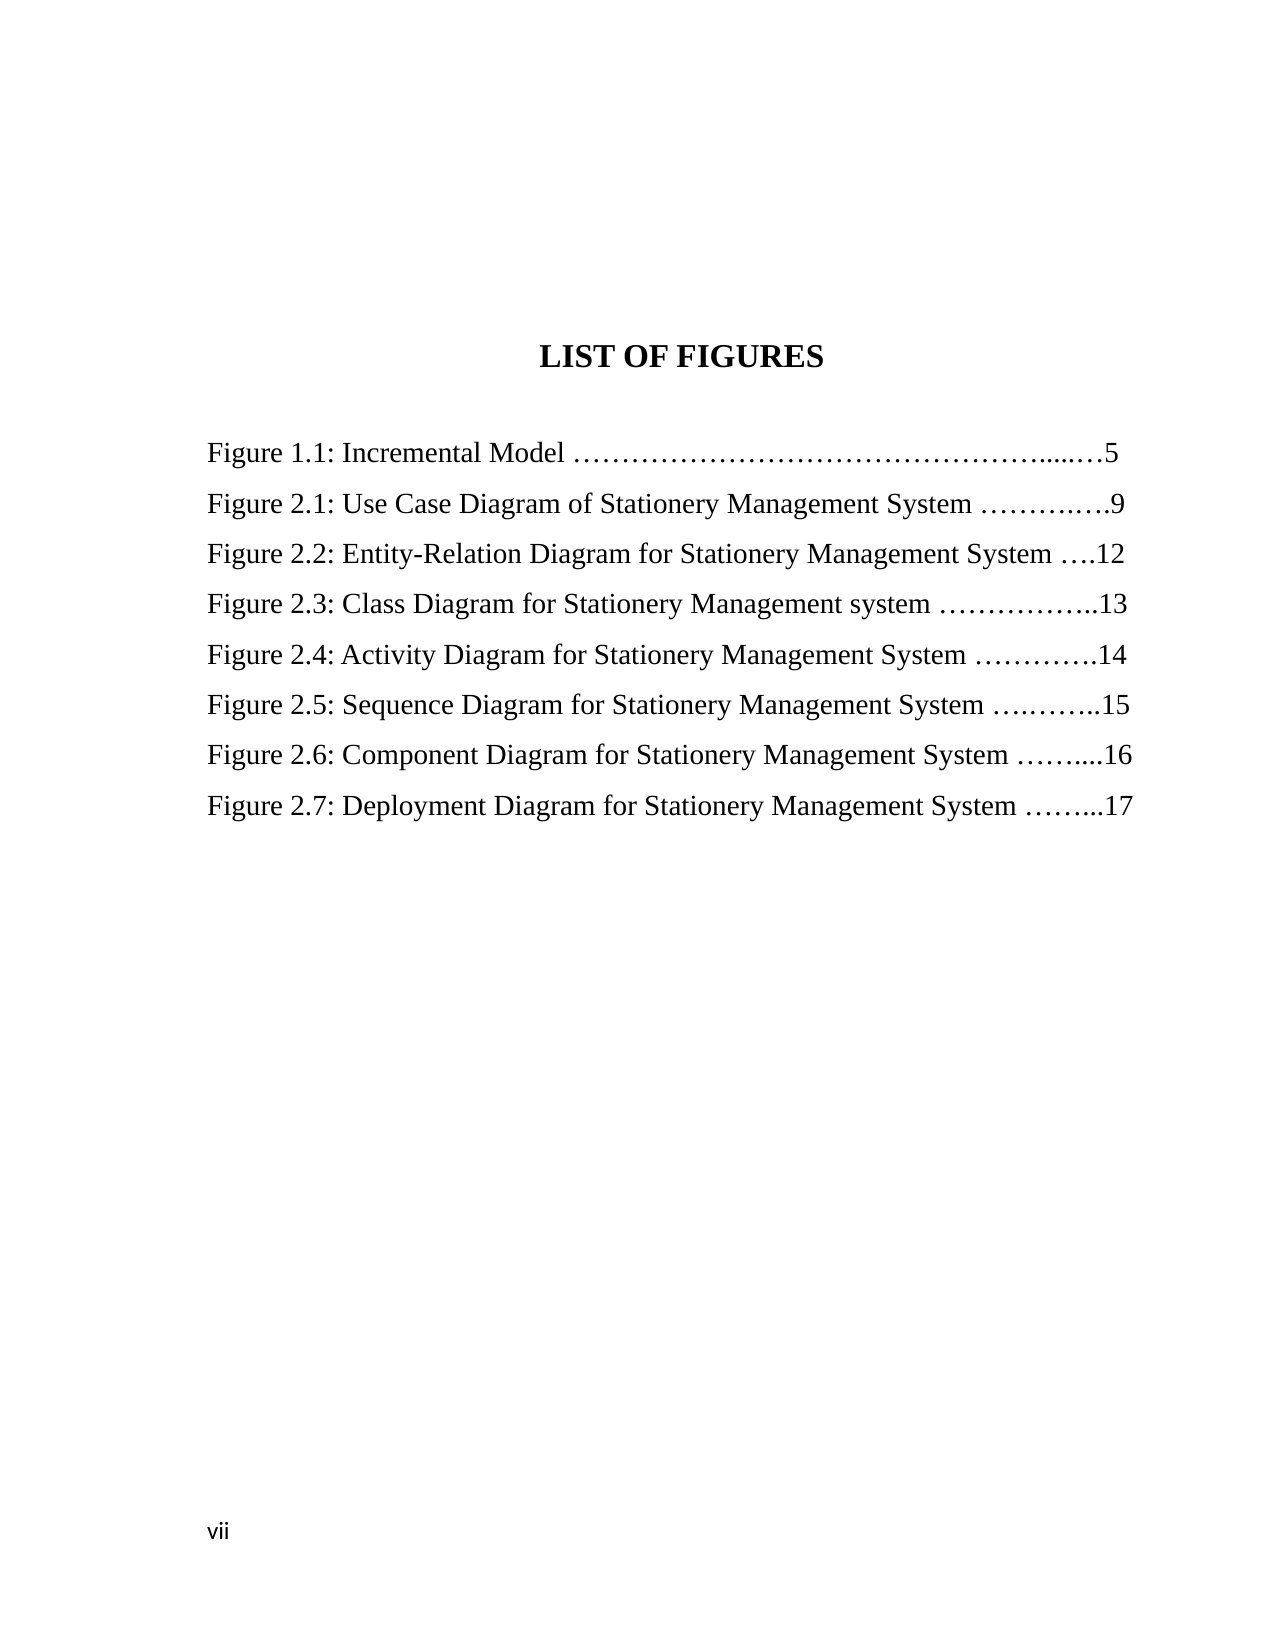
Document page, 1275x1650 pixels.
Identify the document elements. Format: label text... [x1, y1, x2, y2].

text Figure 1.1: Incremental Model ………………………………………….....…5 [207, 436, 1157, 469]
text Figure 2.5: Sequence Diagram for Stationery Management System ….……..15 [207, 687, 1152, 721]
text LIST OF FIGURES [207, 336, 1157, 374]
text Figure 2.1: Use Case Diagram of Stationery Management System ……….….9 [207, 486, 1157, 519]
text Figure 2.3: Class Diagram for Stationery Management system ……………..13 [207, 586, 1157, 620]
text Figure 2.7: Deployment Diagram for Stationery Management System ……...17 [207, 788, 1157, 821]
text Figure 2.6: Component Diagram for Stationery Management System ……....16 [207, 737, 1167, 771]
text Figure 2.2: Entity-Relation Diagram for Stationery Management System ….12 [207, 536, 1157, 570]
text Figure 2.4: Activity Diagram for Stationery Management System ………….14 [207, 637, 1157, 670]
